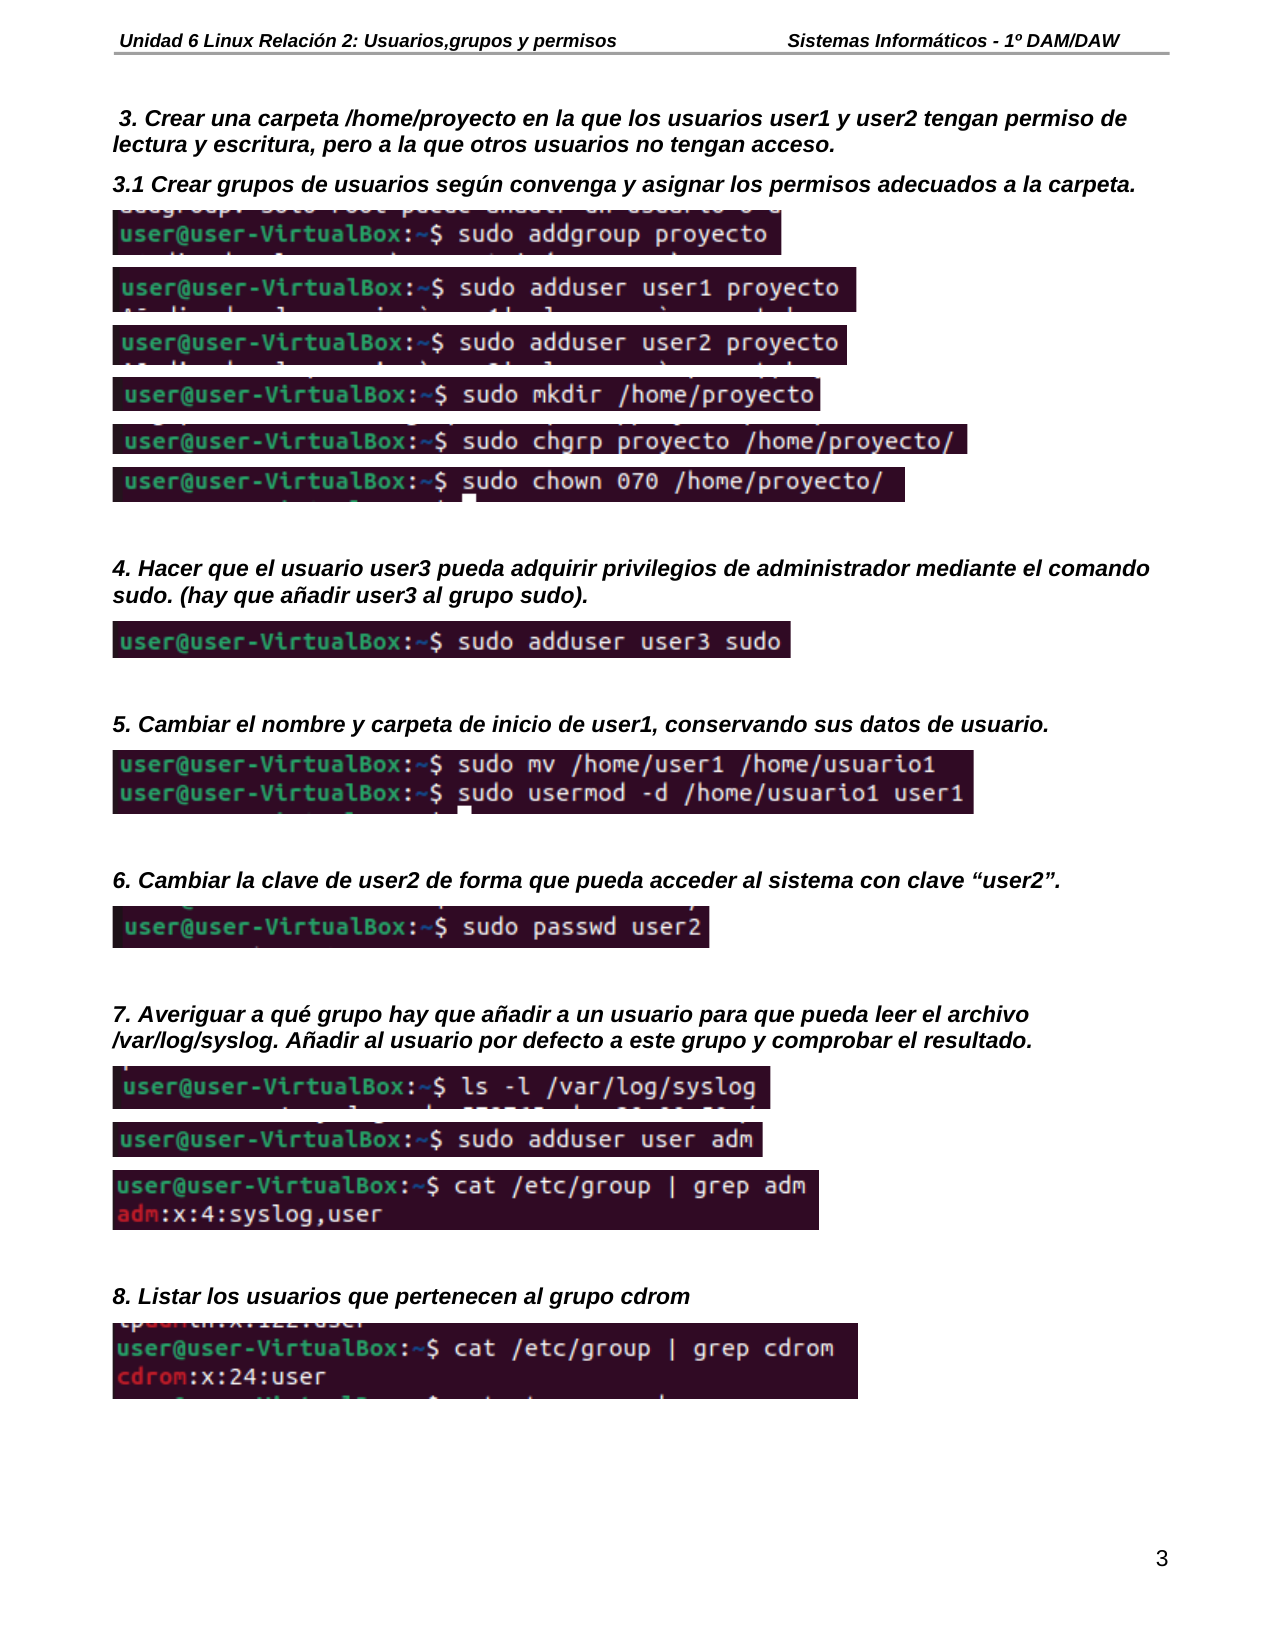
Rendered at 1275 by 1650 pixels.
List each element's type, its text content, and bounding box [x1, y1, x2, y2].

picture [112, 210, 782, 255]
text 3. Crear una carpeta /home/proyecto en la que los usuarios user1 y user2 tengan permiso de lectura y escritura, pero a la que otros usuarios no tengan acceso. [112, 104, 1168, 157]
picture [112, 750, 974, 814]
picture [112, 267, 857, 312]
picture [112, 1122, 763, 1157]
text 8. Listar los usuarios que pertenecen al grupo cdrom [112, 1283, 1168, 1310]
text 6. Cambiar la clave de user2 de forma que pueda acceder al sistema con clave “user2”. [112, 867, 1168, 893]
picture [112, 1066, 771, 1109]
picture [112, 467, 905, 502]
text 5. Cambiar el nombre y carpeta de inicio de user1, conservando sus datos de usuario. [112, 711, 1168, 737]
picture [112, 906, 710, 948]
text 7. Averiguar a qué grupo hay que añadir a un usuario para que pueda leer el archivo /var/log/syslog. Añadir al usuario por defecto a este grupo y comprobar el resultado. [112, 1001, 1168, 1053]
picture [112, 325, 847, 365]
picture [112, 621, 791, 658]
text 3.1 Crear grupos de usuarios según convenga y asignar los permisos adecuados a la carpeta. [112, 171, 1168, 197]
picture [112, 1323, 858, 1399]
text 4. Hacer que el usuario user3 pueda adquirir privilegios de administrador mediante el comando sudo. (hay que añadir user3 al grupo sudo). [112, 555, 1168, 608]
picture [112, 377, 821, 411]
picture [112, 424, 968, 454]
picture [112, 1170, 819, 1230]
